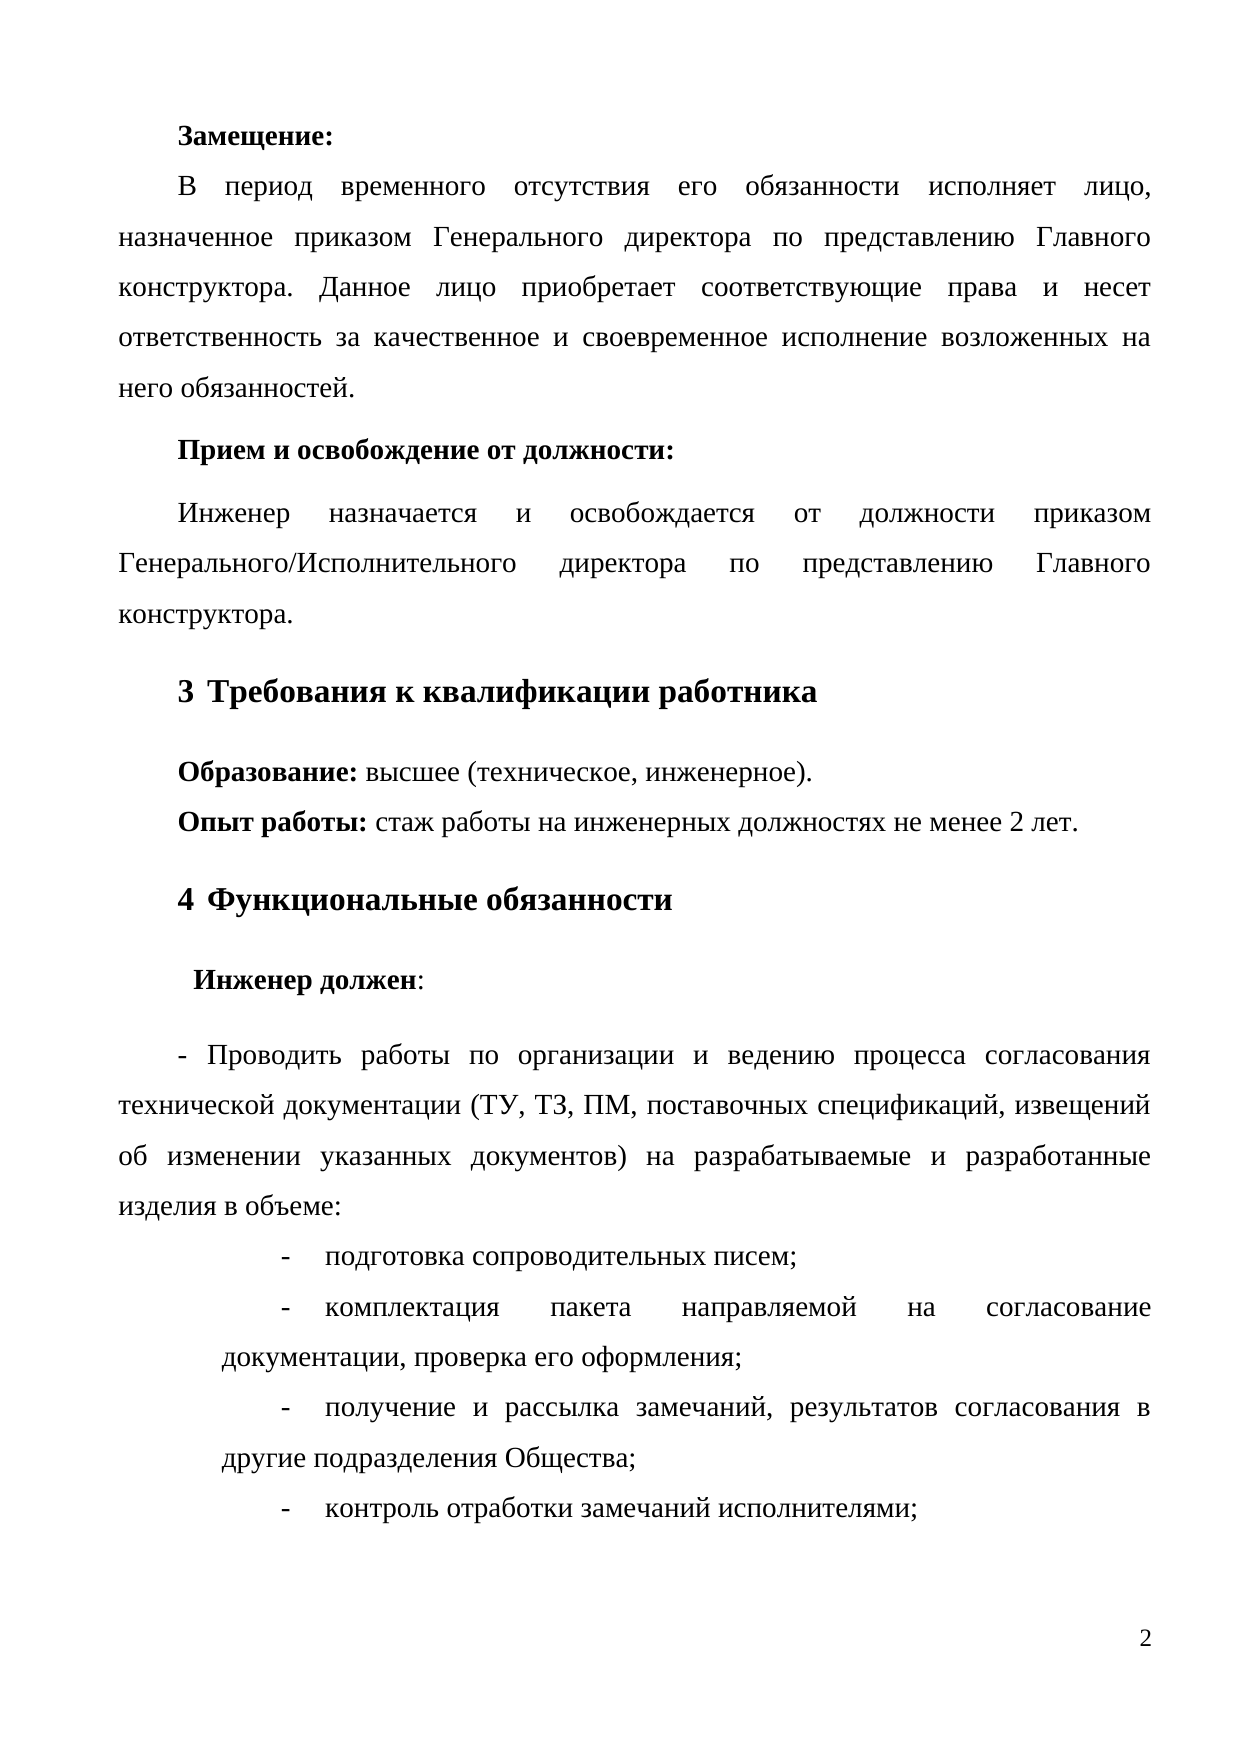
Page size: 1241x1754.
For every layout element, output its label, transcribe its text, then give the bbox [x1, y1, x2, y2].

text Функциональные обязанности [118, 879, 1152, 918]
text Образование: высшее (техническое, инженерное). [118, 754, 1152, 787]
text Замещение: [118, 118, 1152, 152]
text Инженер должен: [118, 962, 1152, 995]
text В период временного отсутствия его обязанности исполняет лицо, назначенное приказом Генерального директора по представлению Главного конструктора. Данное лицо приобретает соответствующие права и несет ответственность за качественное и своевременное исполнение возложенных на него обязанностей. [118, 168, 1152, 403]
list контроль отработки замечаний исполнителями; [222, 1490, 1152, 1523]
list подготовка сопроводительных писем; [222, 1238, 1152, 1272]
list получение и рассылка замечаний, результатов согласования в другие подразделения Общества; [222, 1389, 1152, 1473]
text Прием и освобождение от должности: [118, 432, 1152, 466]
text Требования к квалификации работника [118, 671, 1152, 709]
list Проводить работы по организации и ведению процесса согласования технической документации (ТУ, ТЗ, ПМ, поставочных спецификаций, извещений об изменении указанных документов) на разрабатываемые и разработанные изделия в объеме: [118, 1037, 1152, 1222]
text Инженер назначается и освобождается от должности приказом Генерального/Исполнительного директора по представлению Главного конструктора. [118, 495, 1152, 629]
text Опыт работы: стаж работы на инженерных должностях не менее 2 лет. [118, 804, 1152, 838]
list комплектация пакета направляемой на согласование документации, проверка его оформления; [222, 1289, 1152, 1373]
